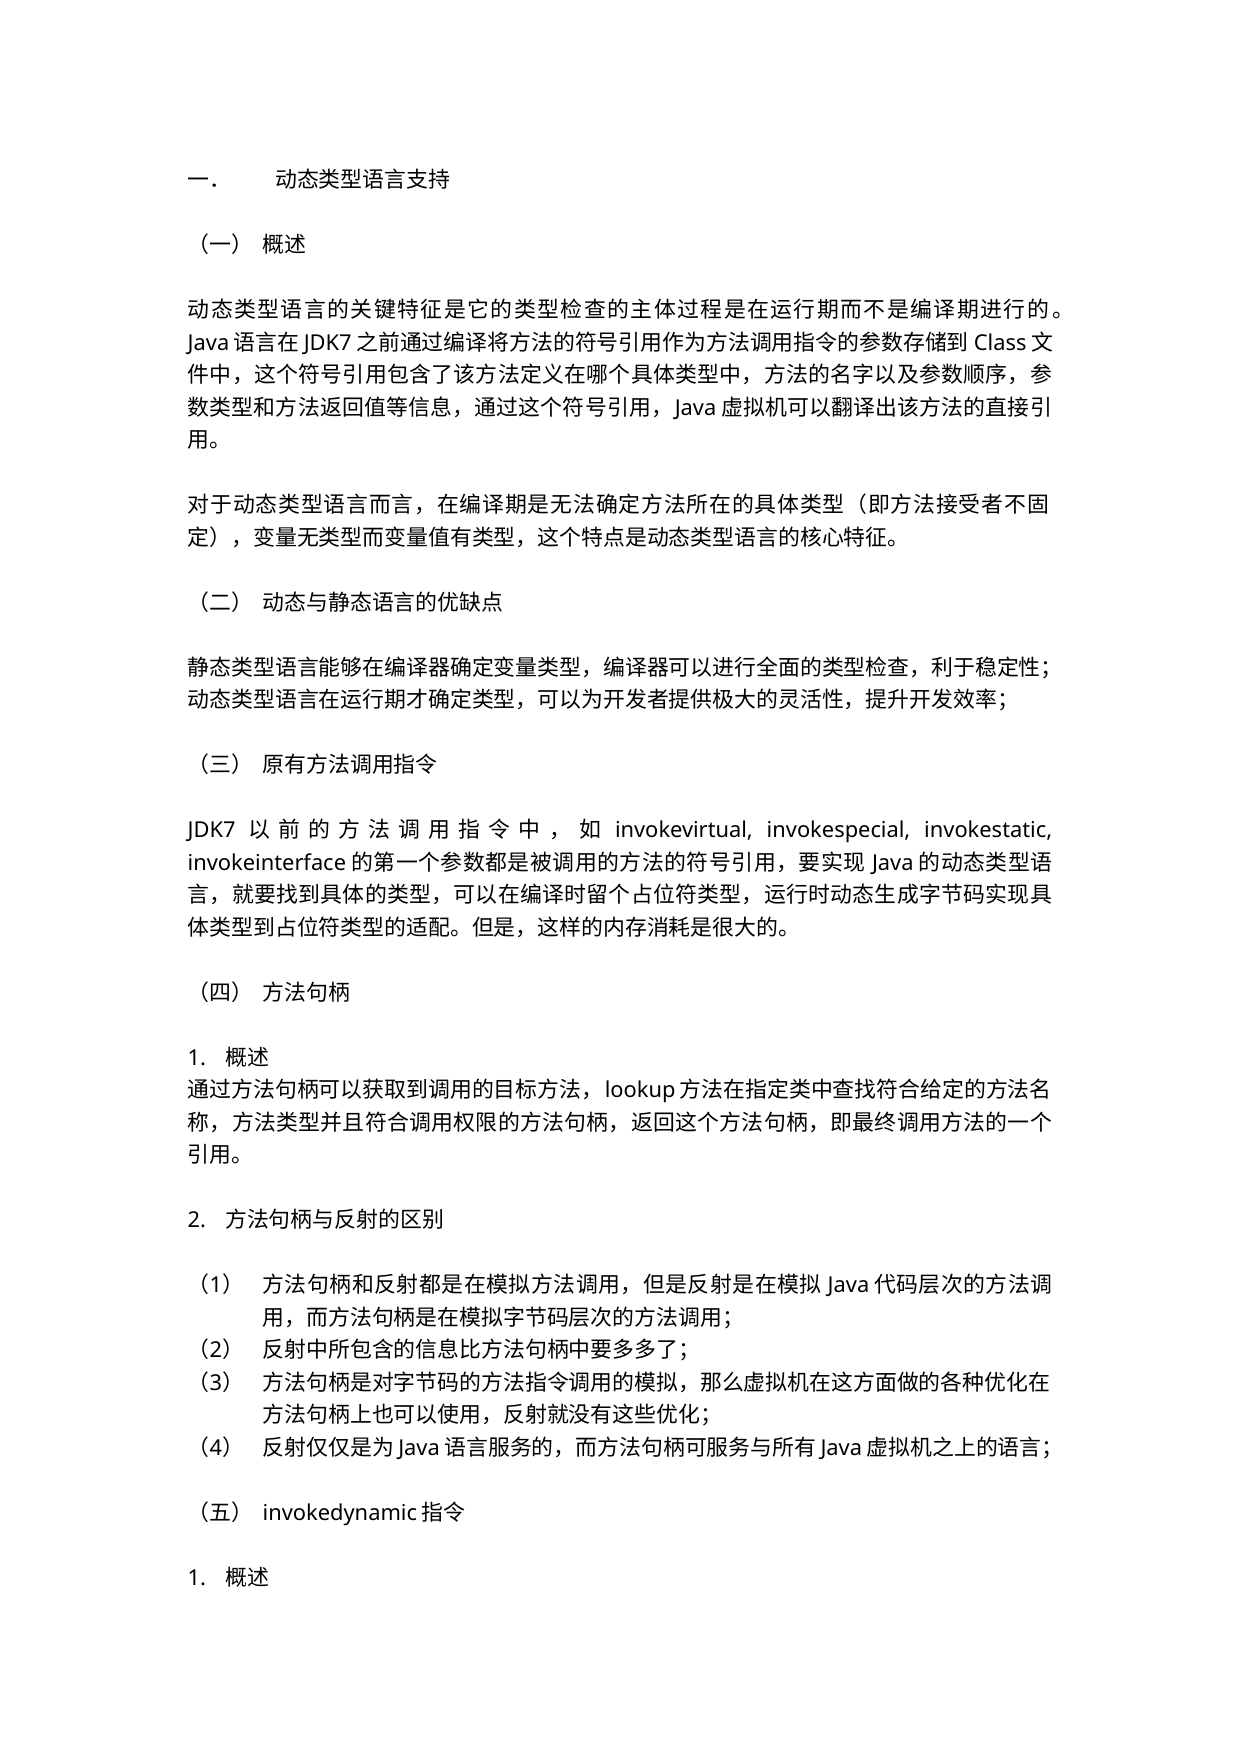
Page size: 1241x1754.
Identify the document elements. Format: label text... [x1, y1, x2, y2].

list 概述 [187, 1559, 1053, 1592]
list 方法句柄和反射都是在模拟方法调用，但是反射是在模拟Java代码层次的方法调用，而方法句柄是在模拟字节码层次的方法调用； [187, 1267, 1053, 1332]
list 动态与静态语言的优缺点 [187, 584, 1053, 617]
list 方法句柄是对字节码的方法指令调用的模拟，那么虚拟机在这方面做的各种优化在方法句柄上也可以使用，反射就没有这些优化； [187, 1364, 1053, 1429]
list invokedynamic指令 [187, 1494, 1053, 1527]
list 反射仅仅是为Java语言服务的，而方法句柄可服务与所有Java虚拟机之上的语言； [187, 1429, 1053, 1462]
text 动态类型语言在运行期才确定类型，可以为开发者提供极大的灵活性，提升开发效率； [187, 682, 1053, 714]
list 动态类型语言支持 [187, 162, 1053, 194]
text JDK7以前的方法调用指令中，如invokevirtual, invokespecial, invokestatic, invokeinterface的第一个参数都是被调用的方法的符号引用，要实现Java的动态类型语言，就要找到具体的类型，可以在编译时留个占位符类型，运行时动态生成字节码实现具体类型到占位符类型的适配。但是，这样的内存消耗是很大的。 [187, 812, 1053, 942]
text 静态类型语言能够在编译器确定变量类型，编译器可以进行全面的类型检查，利于稳定性； [187, 649, 1053, 682]
list 方法句柄 [187, 974, 1053, 1007]
list 方法句柄与反射的区别 [187, 1202, 1053, 1234]
text 对于动态类型语言而言，在编译期是无法确定方法所在的具体类型（即方法接受者不固定），变量无类型而变量值有类型，这个特点是动态类型语言的核心特征。 [187, 487, 1053, 552]
list 概述 [187, 227, 1053, 259]
list 原有方法调用指令 [187, 747, 1053, 779]
text 动态类型语言的关键特征是它的类型检查的主体过程是在运行期而不是编译期进行的。Java语言在JDK7之前通过编译将方法的符号引用作为方法调用指令的参数存储到Class文件中，这个符号引用包含了该方法定义在哪个具体类型中，方法的名字以及参数顺序，参数类型和方法返回值等信息，通过这个符号引用，Java虚拟机可以翻译出该方法的直接引用。 [187, 292, 1053, 454]
list 概述 [187, 1039, 1053, 1072]
text 通过方法句柄可以获取到调用的目标方法，lookup方法在指定类中查找符合给定的方法名称，方法类型并且符合调用权限的方法句柄，返回这个方法句柄，即最终调用方法的一个引用。 [187, 1072, 1053, 1169]
list 反射中所包含的信息比方法句柄中要多多了； [187, 1332, 1053, 1364]
